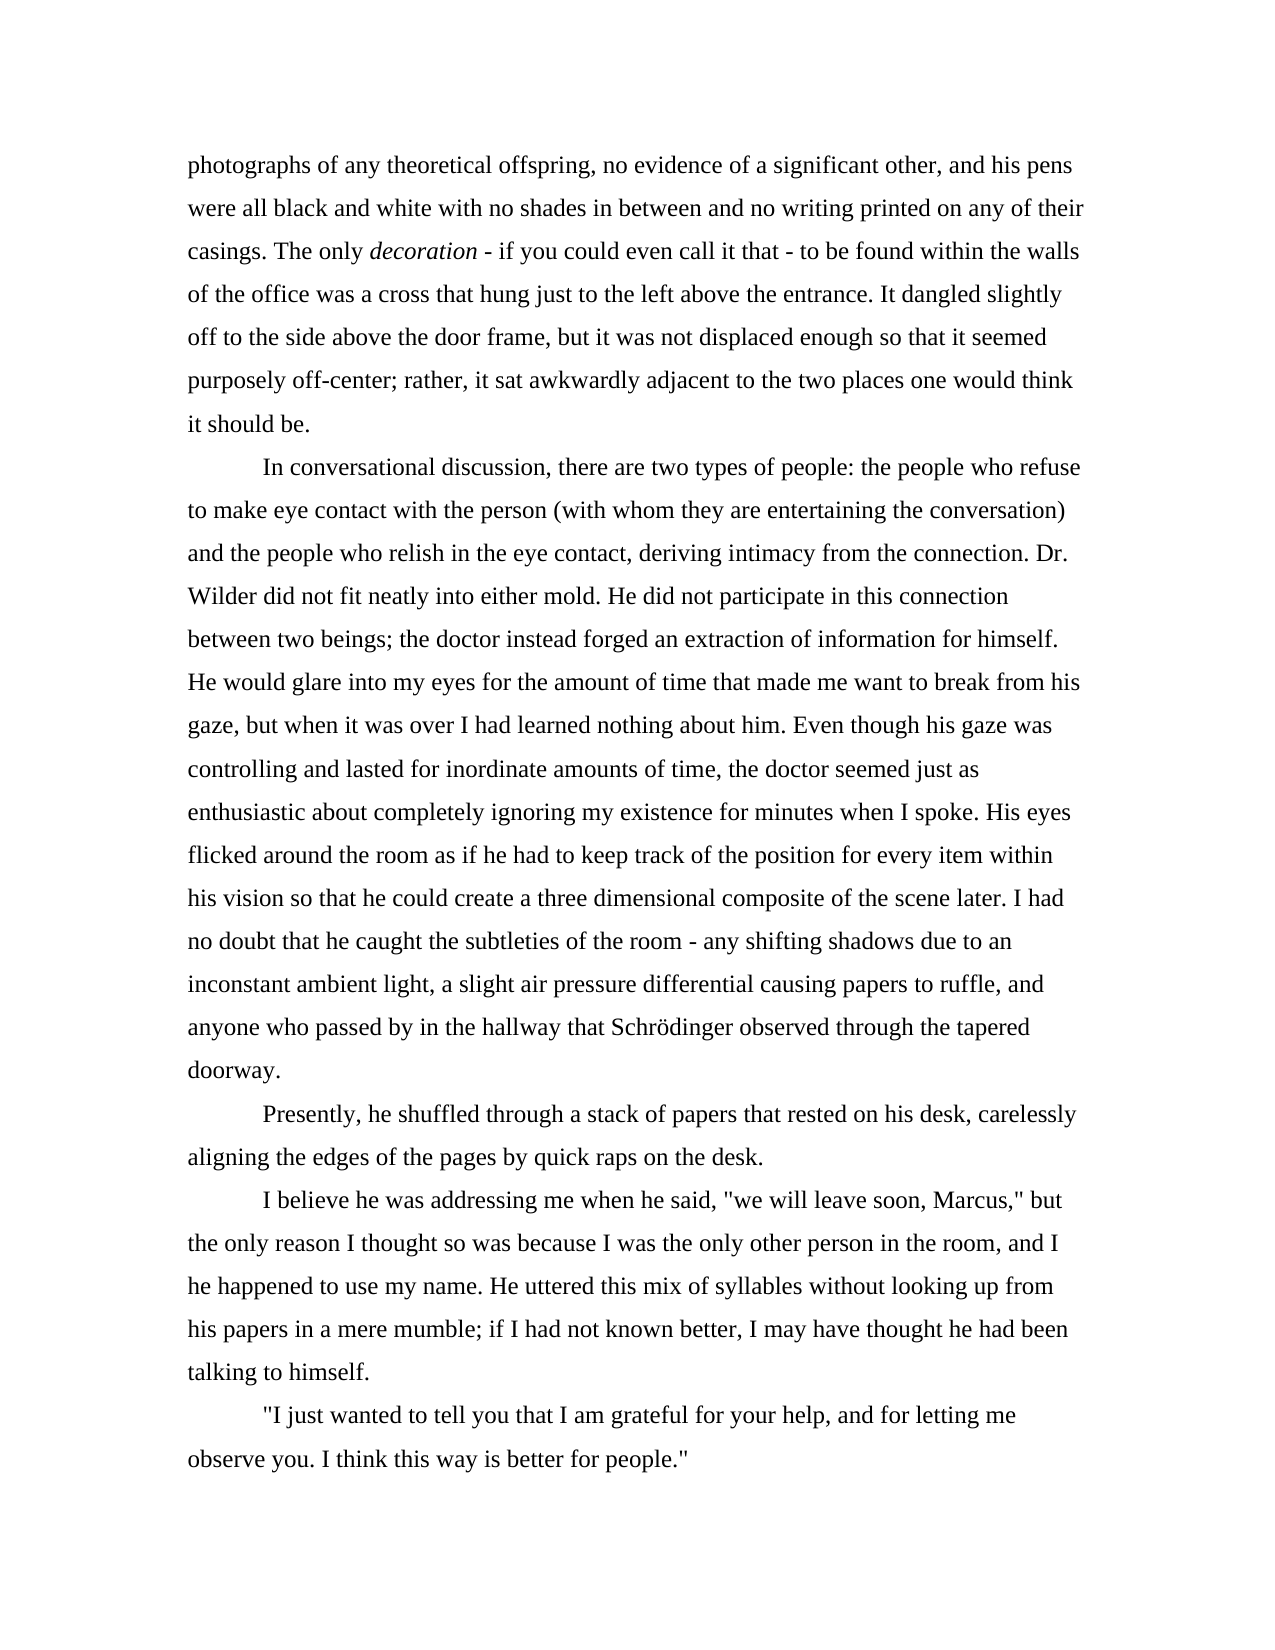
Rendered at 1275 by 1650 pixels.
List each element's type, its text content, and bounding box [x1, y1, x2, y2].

text Presently, he shuffled through a stack of papers that rested on his desk, carelessly aligning the edges of the pages by quick raps on the desk. [187, 1099, 1087, 1171]
text In conversational discussion, there are two types of people: the people who refuse to make eye contact with the person (with whom they are entertaining the conversation) and the people who relish in the eye contact, deriving intimacy from the connection. Dr. Wilder did not fit neatly into either mold. He did not participate in this connection between two beings; the doctor instead forged an extraction of information for himself. He would glare into my eyes for the amount of time that made me want to break from his gaze, but when it was over I had learned nothing about him. Even though his gaze was controlling and lasted for inordinate amounts of time, the doctor seemed just as enthusiastic about completely ignoring my existence for minutes when I spoke. His eyes flicked around the room as if he had to keep track of the position for every item within his vision so that he could create a three dimensional composite of the scene later. I had no doubt that he caught the subtleties of the room - any shifting shadows due to an inconstant ambient light, a slight air pressure differential causing papers to ruffle, and anyone who passed by in the hallway that Schrödinger observed through the tapered doorway. [187, 452, 1087, 1084]
text I believe he was addressing me when he said, "we will leave soon, Marcus," but the only reason I thought so was because I was the only other person in the room, and I he happened to use my name. He uttered this mix of syllables without looking up from his papers in a mere mumble; if I had not known better, I may have thought he had been talking to himself. [187, 1185, 1087, 1386]
text "I just wanted to tell you that I am grateful for your help, and for letting me observe you. I think this way is better for people." [187, 1401, 1087, 1472]
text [187, 150, 1087, 437]
